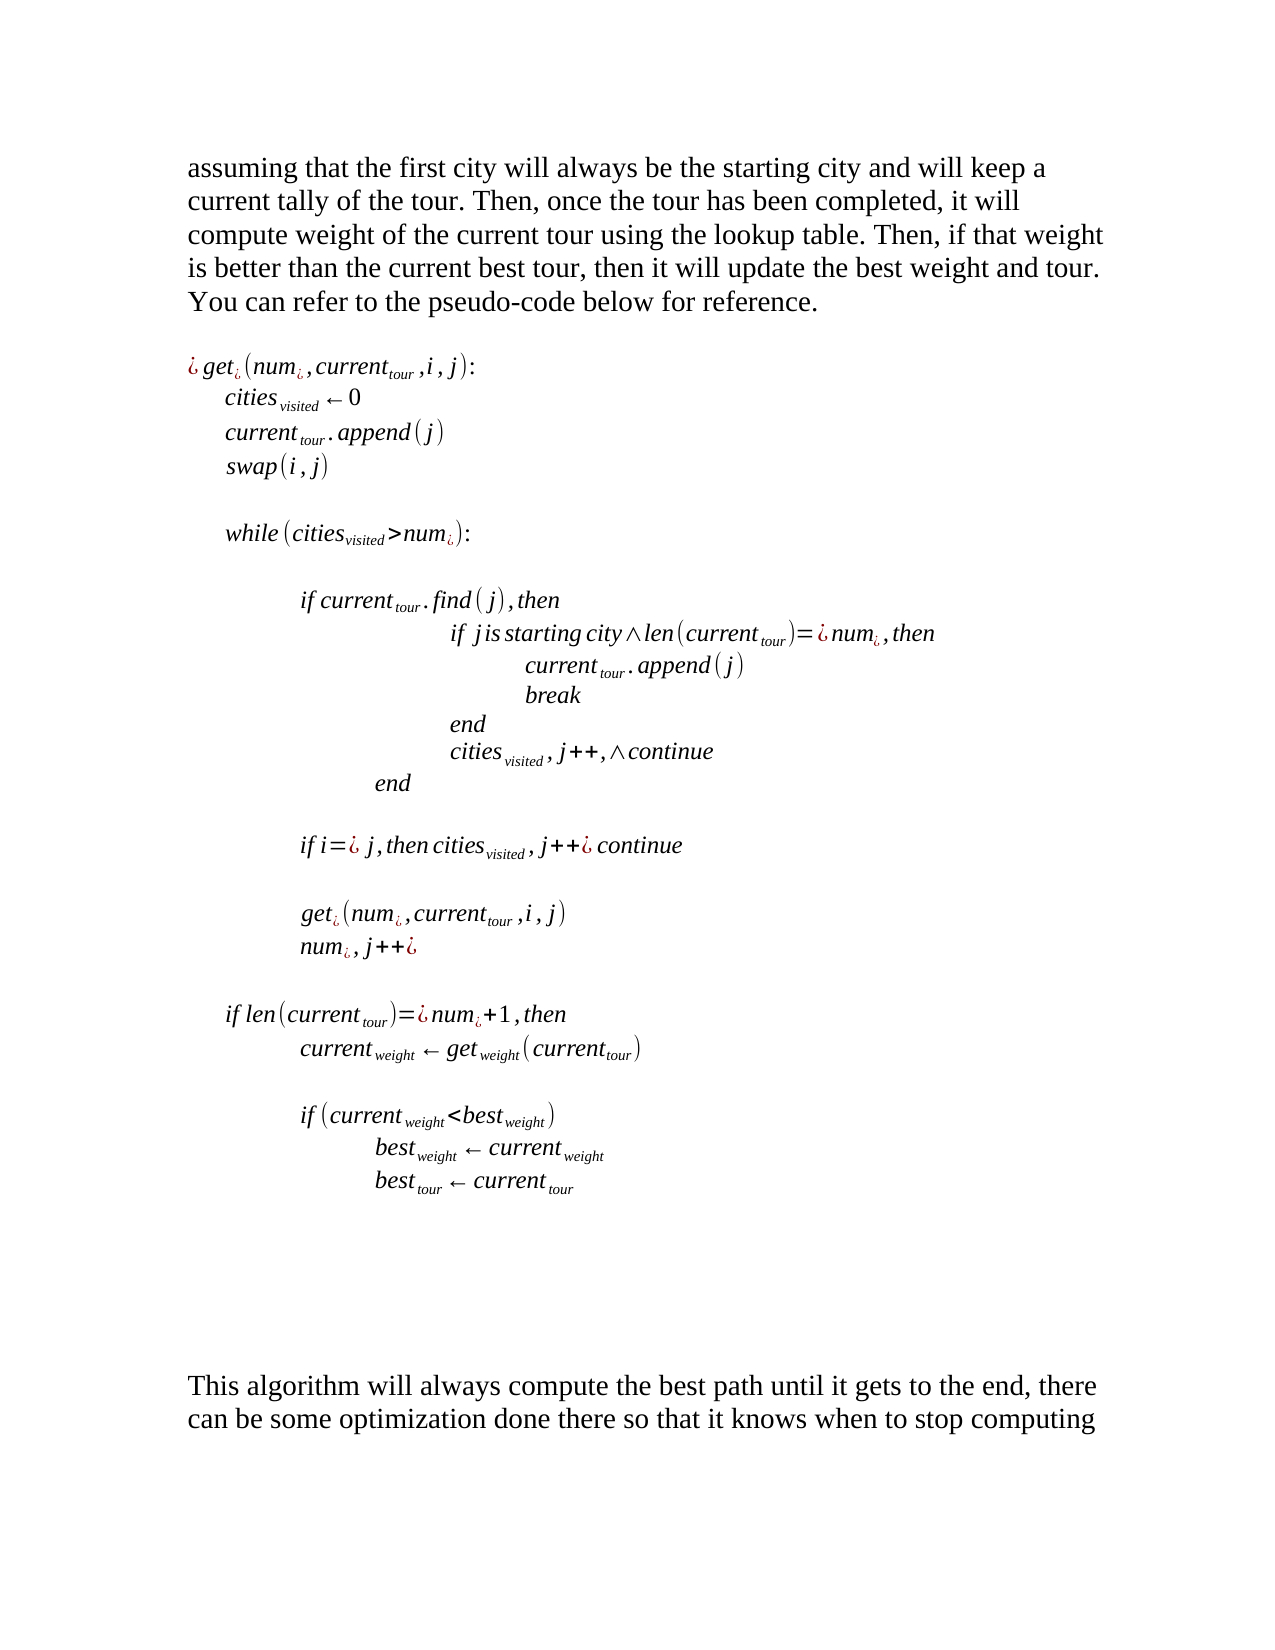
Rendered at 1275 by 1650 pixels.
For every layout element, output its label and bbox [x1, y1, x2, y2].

text [187, 150, 1125, 318]
text [187, 1368, 1125, 1435]
